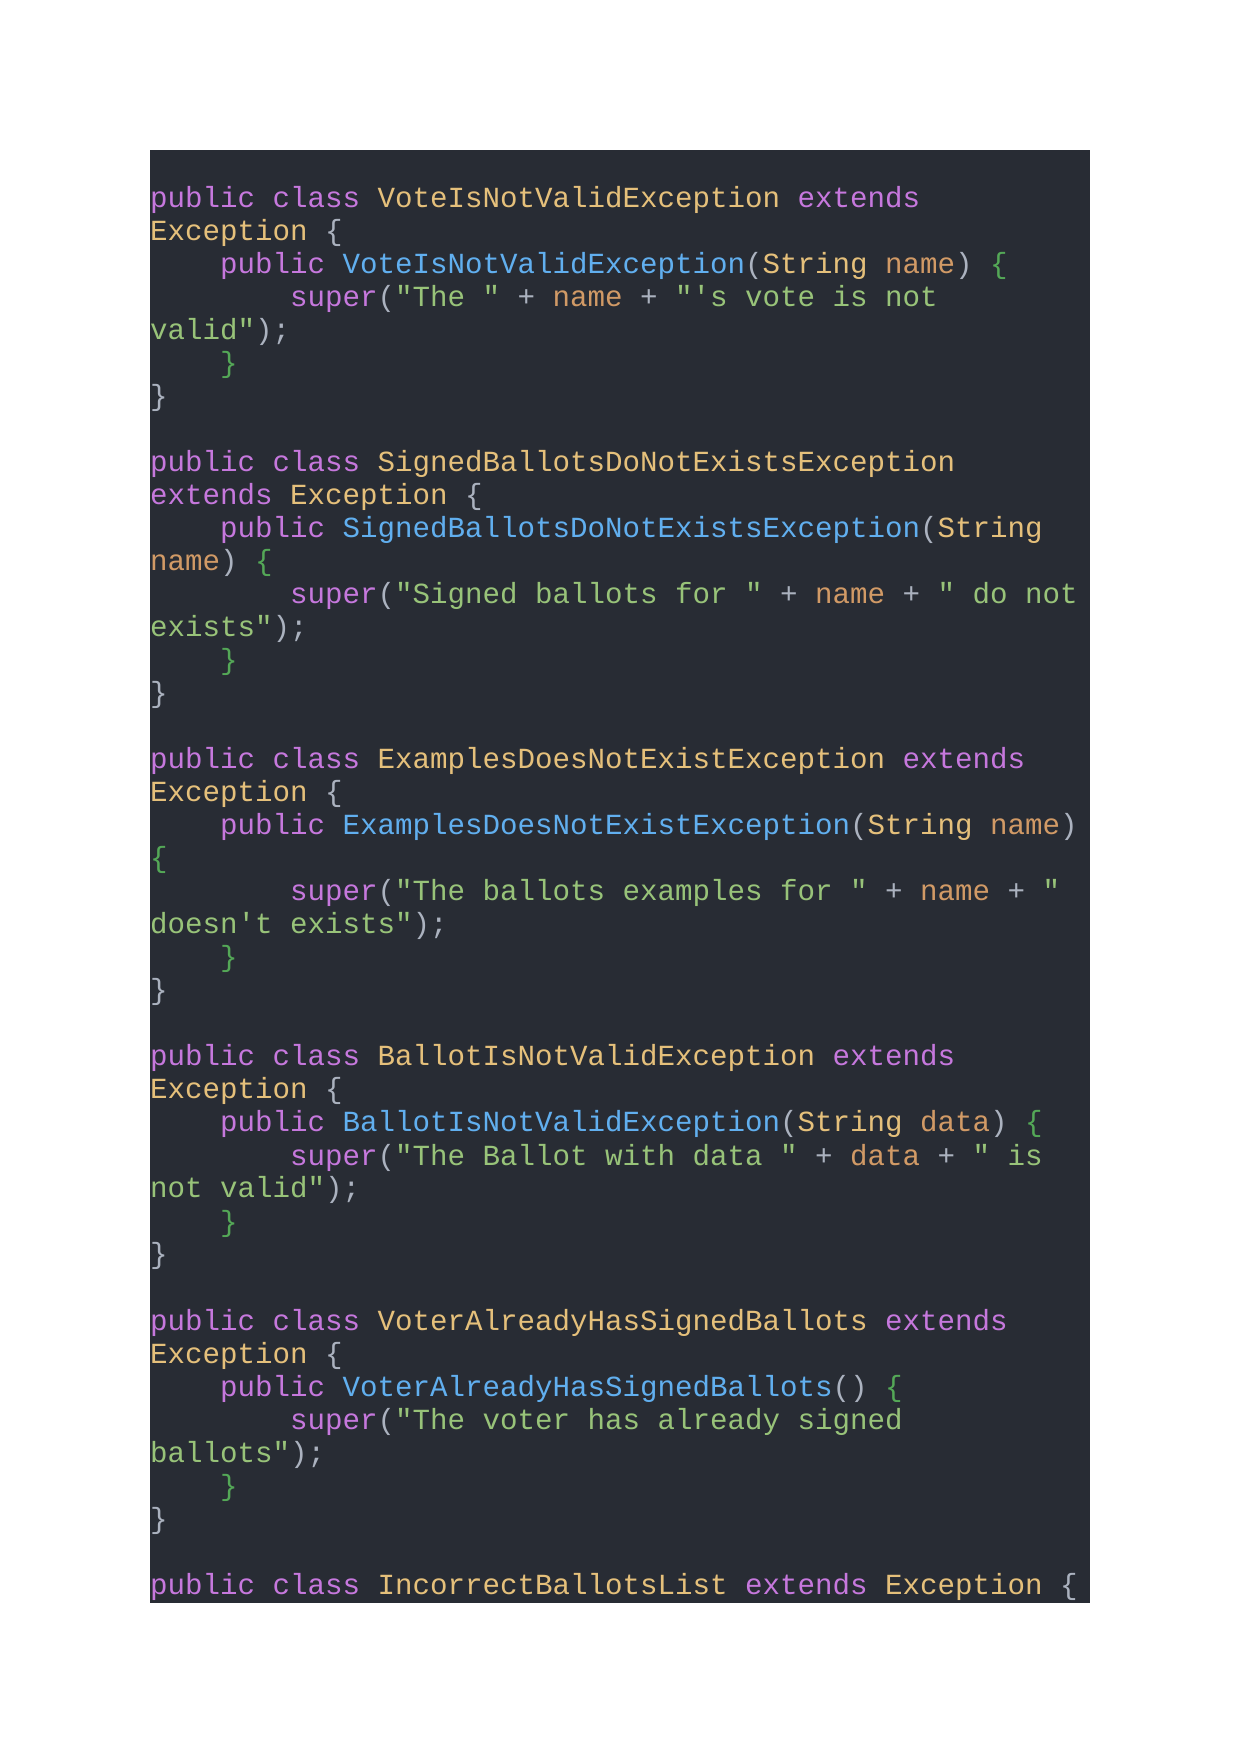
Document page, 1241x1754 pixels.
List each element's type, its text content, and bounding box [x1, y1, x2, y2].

text public class SignedBallotsDoNotExistsException extends Exception { public SignedBallotsDoNotExistsException(String name) { super("Signed ballots for " + name + " do not exists"); } } [150, 447, 1090, 711]
text public class BallotIsNotValidException extends Exception { public BallotIsNotValidException(String data) { super("The Ballot with data " + data + " is not valid"); } } [150, 1042, 1090, 1273]
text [150, 1306, 1090, 1603]
text public class ExamplesDoesNotExistException extends Exception { public ExamplesDoesNotExistException(String name) { super("The ballots examples for " + name + " doesn't exists"); } } [150, 744, 1090, 1008]
text public class VoteIsNotValidException extends Exception { public VoteIsNotValidException(String name) { super("The " + name + "'s vote is not valid"); } } [150, 183, 1090, 414]
